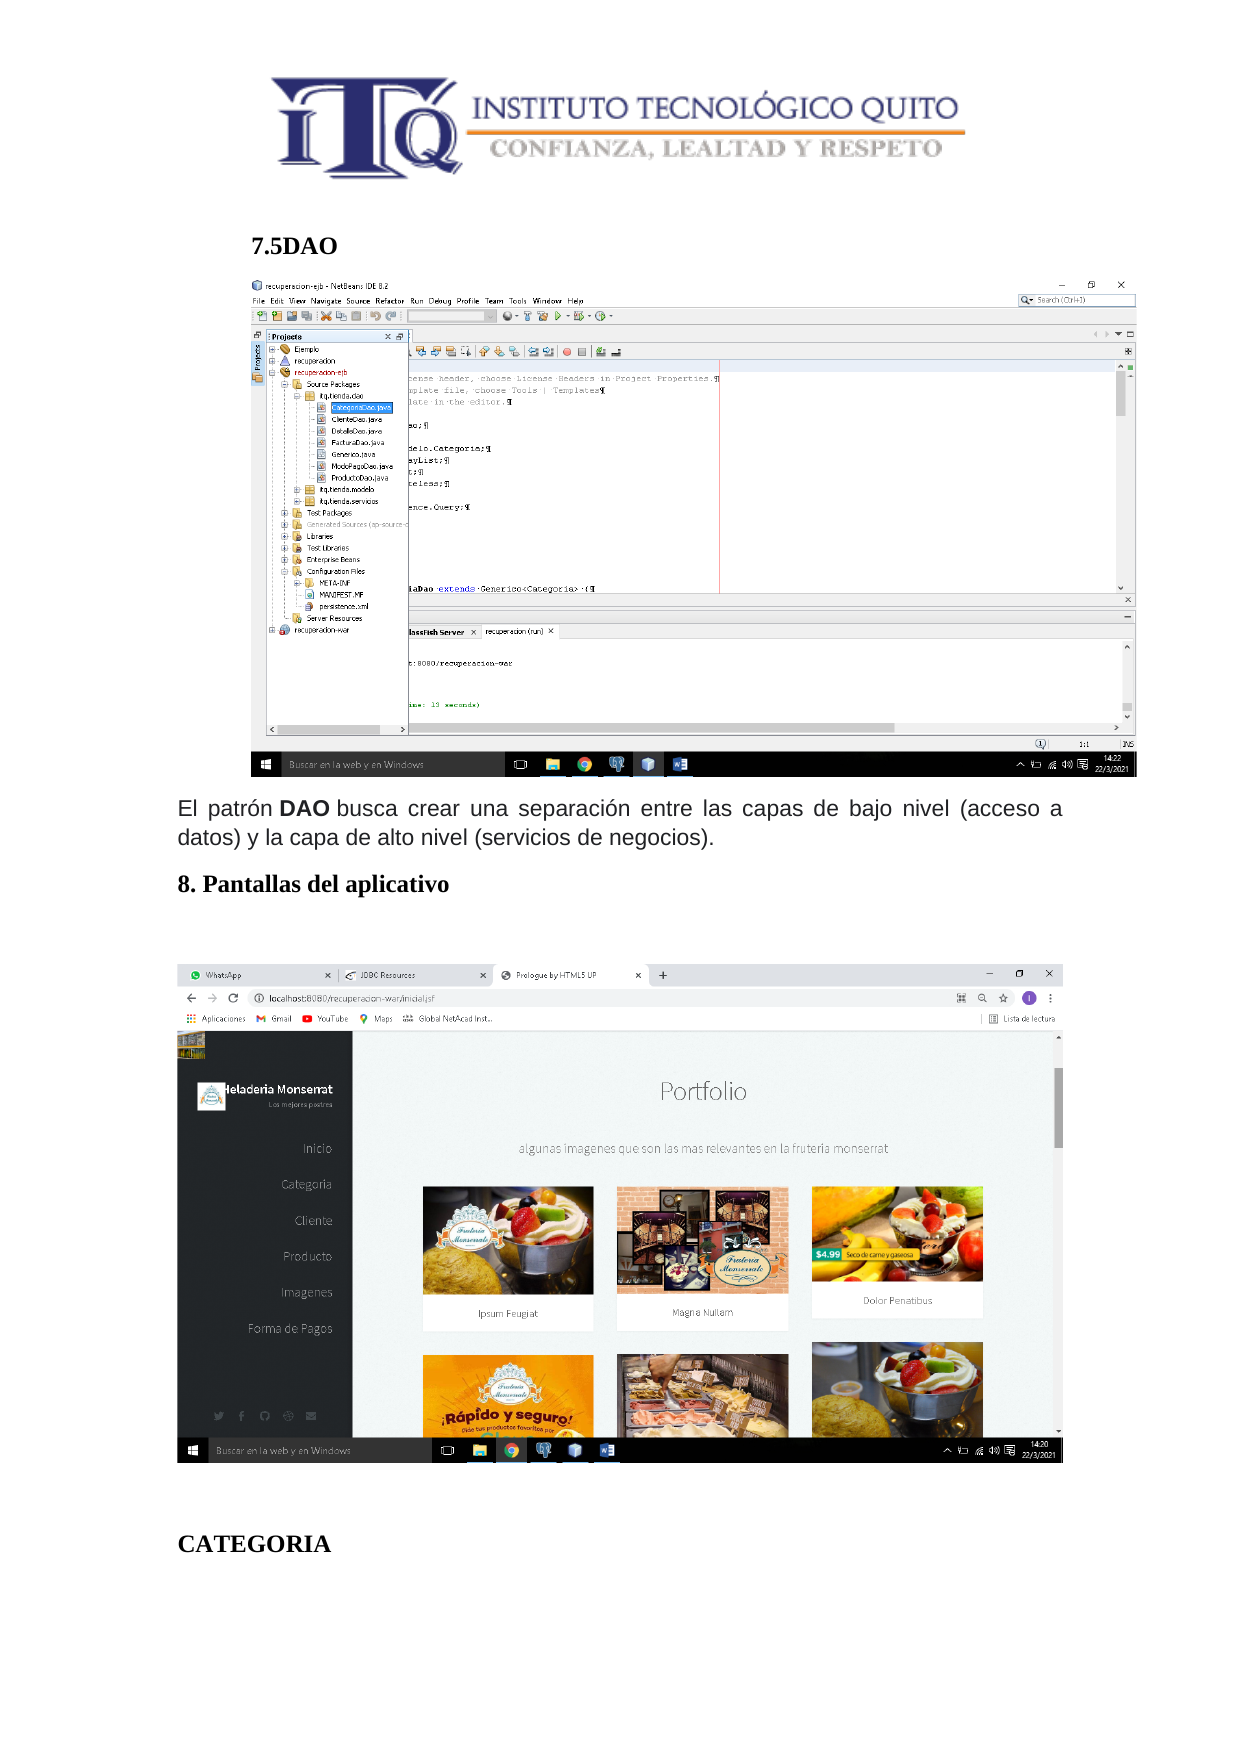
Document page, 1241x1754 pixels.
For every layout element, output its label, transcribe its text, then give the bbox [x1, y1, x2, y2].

text 8. Pantallas del aplicativo [177, 869, 1063, 898]
picture [251, 278, 1137, 777]
picture [267, 73, 973, 184]
text El patrón DAO busca crear una separación entre las capas de bajo nivel (acceso a datos) y la capa de alto nivel (servicios de negocios). [177, 822, 1063, 850]
text CATEGORIA [177, 1529, 1063, 1558]
text 7.5DAO [177, 231, 1063, 259]
picture [177, 964, 1063, 1463]
